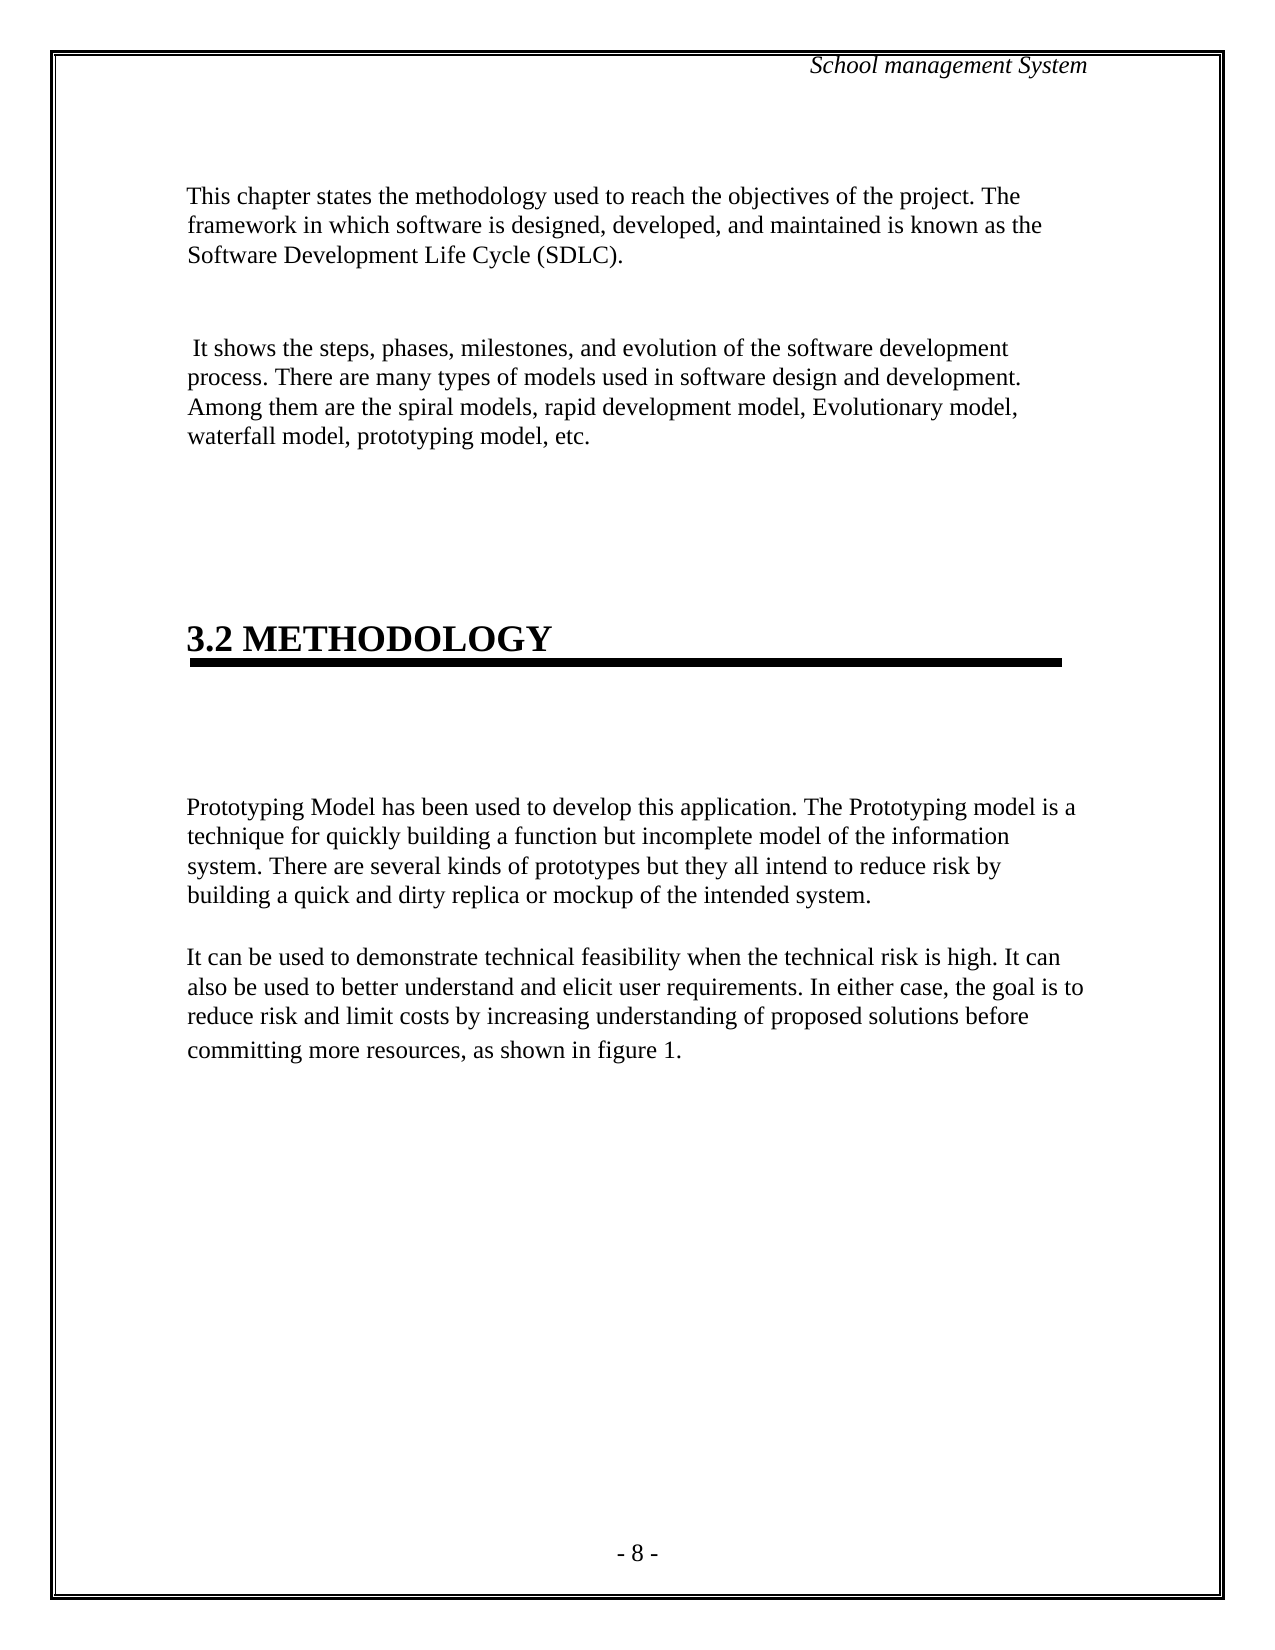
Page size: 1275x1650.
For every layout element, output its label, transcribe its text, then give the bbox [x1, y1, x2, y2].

text It can be used to demonstrate technical feasibility when the technical risk is high. It can also be used to better understand and elicit user requirements. In either case, the goal is to reduce risk and limit costs by increasing understanding of proposed solutions before committing more resources, as shown in figure 1. [186, 942, 1089, 1064]
text It shows the steps, phases, milestones, and evolution of the software development process. There are many types of models used in software design and development. Among them are the spiral models, rapid development model, Evolutionary model, waterfall model, prototyping model, etc. [186, 333, 1089, 450]
text This chapter states the methodology used to reach the objectives of the project. The framework in which software is designed, developed, and maintained is known as the Software Development Life Cycle (SDLC). [186, 181, 1089, 269]
subtitle 3.2 METHODOLOGY [186, 616, 1136, 659]
text Prototyping Model has been used to develop this application. The Prototyping model is a technique for quickly building a function but incomplete model of the information system. There are several kinds of prototypes but they all intend to reduce risk by building a quick and dirty replica or mockup of the intended system. [186, 792, 1089, 909]
